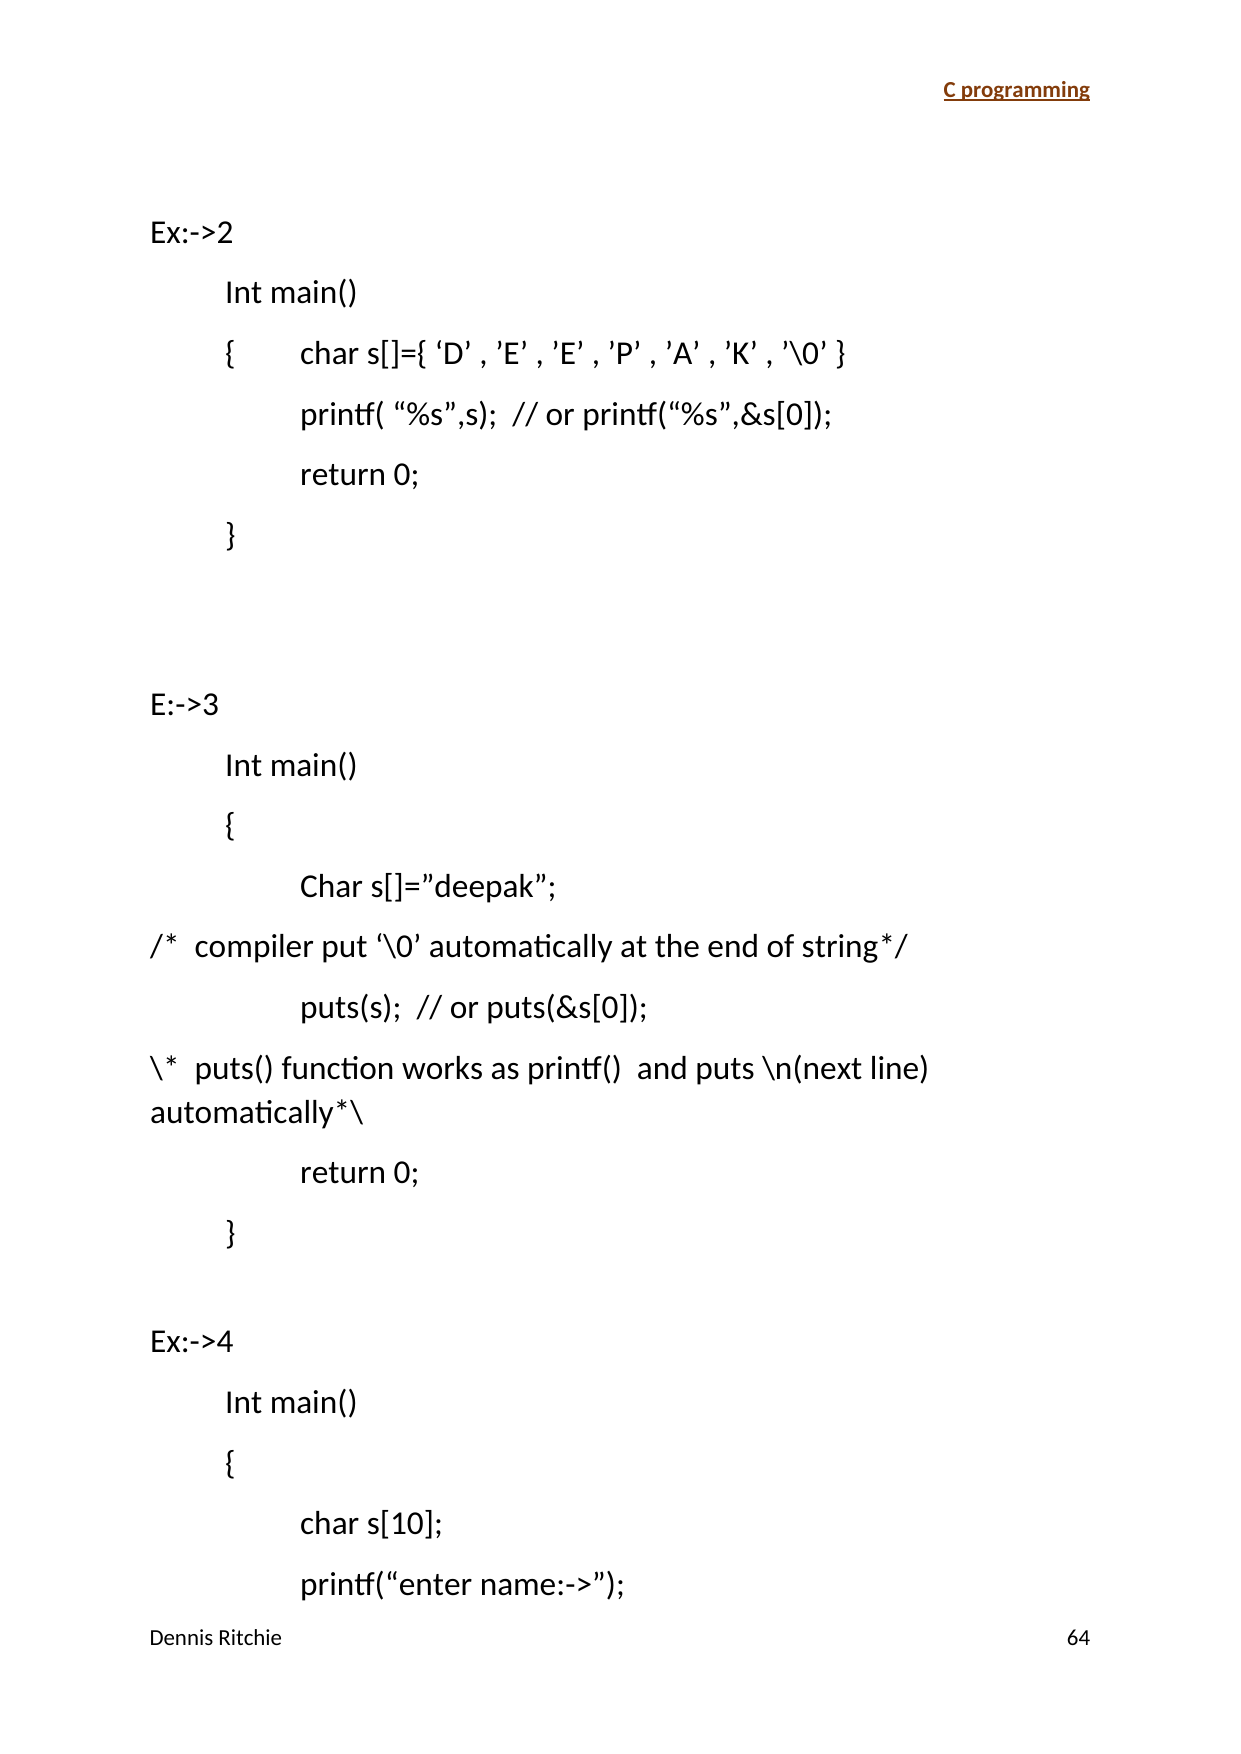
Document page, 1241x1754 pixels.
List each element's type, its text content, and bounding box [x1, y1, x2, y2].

text return 0; [150, 1151, 1090, 1192]
text } [150, 514, 1090, 554]
text Ex:->4 [150, 1320, 1090, 1361]
text return 0; [150, 453, 1090, 494]
text Char s[]=”deepak”; [150, 865, 1090, 906]
text printf( “%s”,s); // or printf(“%s”,&s[0]); [150, 392, 1090, 433]
text /* compiler put ‘\0’ automatically at the end of string*/ [150, 925, 1090, 966]
text { [150, 1442, 1090, 1482]
text printf(“enter name:->”); [150, 1563, 1090, 1604]
text E:->3 [150, 683, 1090, 724]
text { [150, 804, 1090, 845]
text Ex:->2 [150, 211, 1090, 251]
text Int main() [150, 271, 1090, 312]
text } [150, 1212, 1090, 1253]
text Int main() [150, 743, 1090, 784]
text Int main() [150, 1381, 1090, 1422]
text char s[10]; [150, 1502, 1090, 1543]
text puts(s); // or puts(&s[0]); [150, 986, 1090, 1027]
text \* puts() function works as printf() and puts \n(next line) automatically*\ [150, 1047, 1090, 1131]
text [150, 332, 1090, 373]
